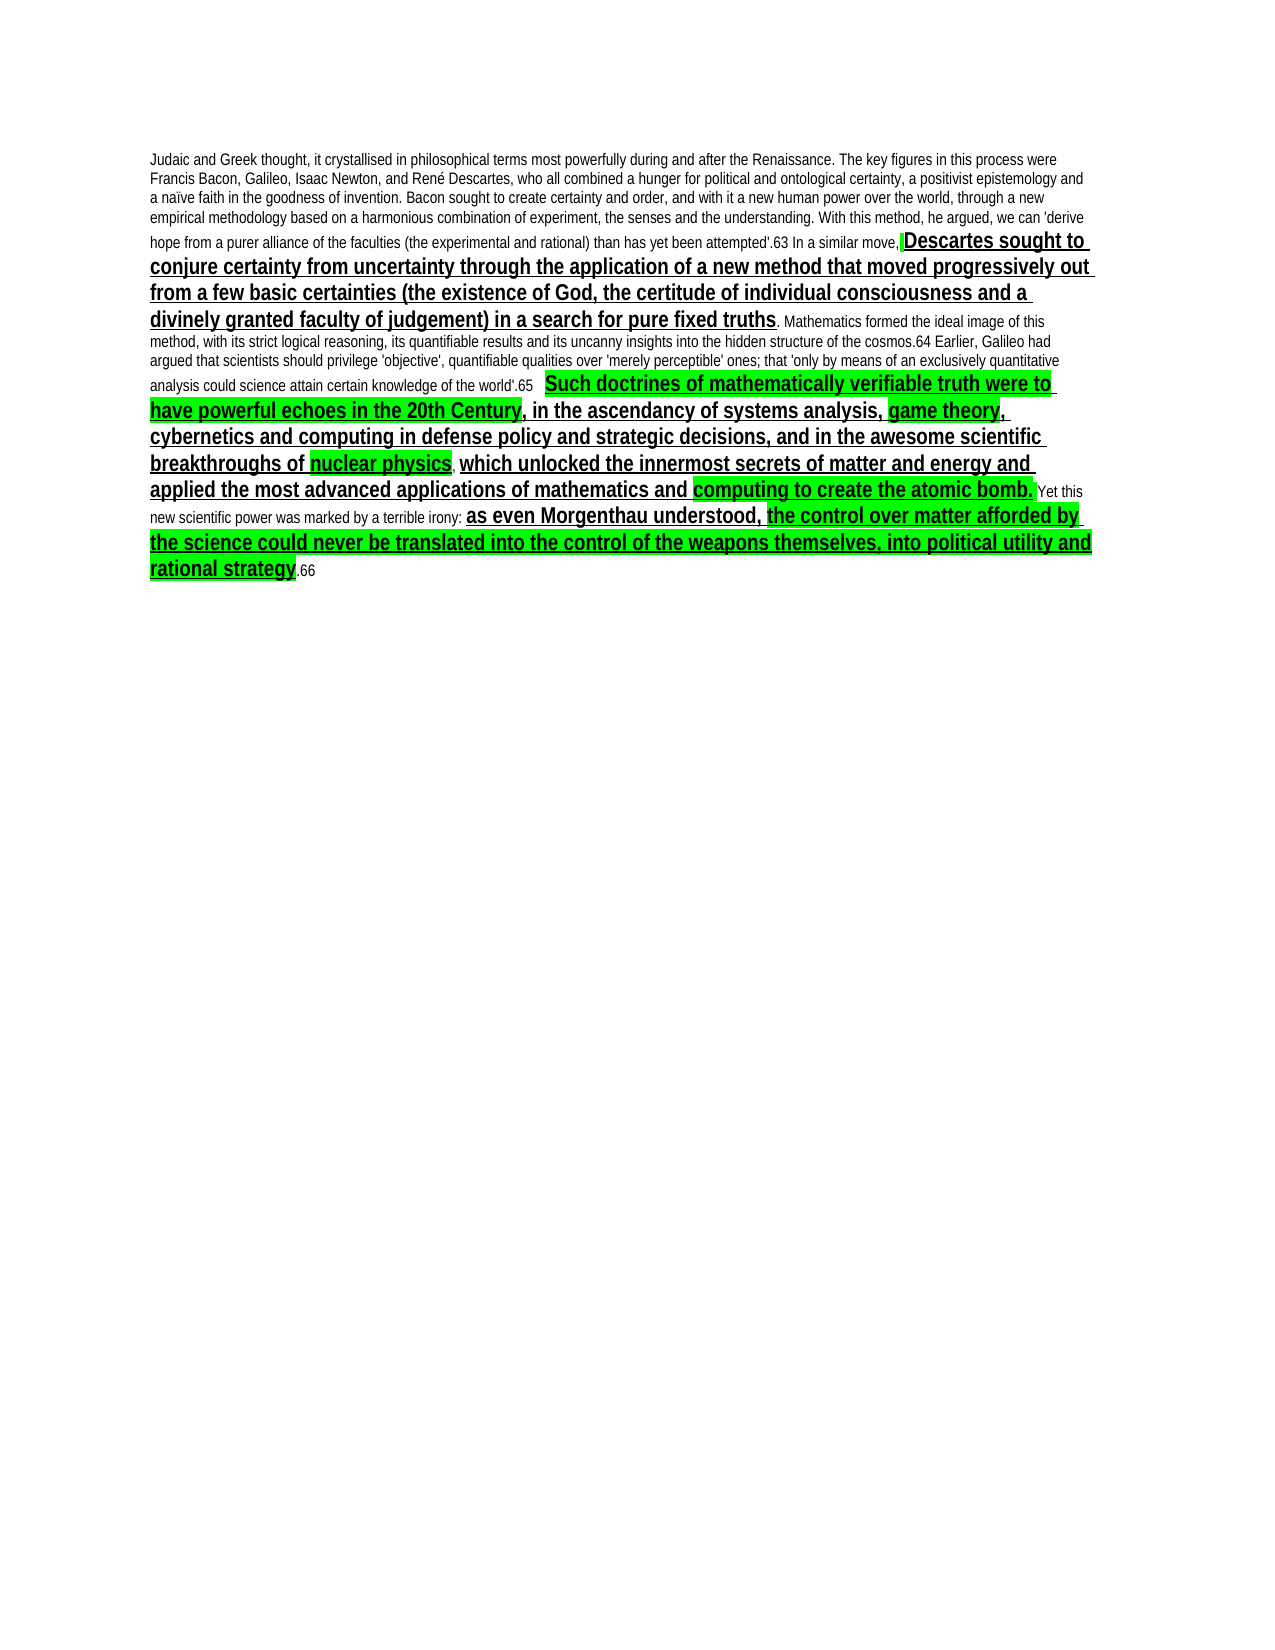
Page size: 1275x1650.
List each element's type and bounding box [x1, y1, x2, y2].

text [150, 277, 1095, 581]
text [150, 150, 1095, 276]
